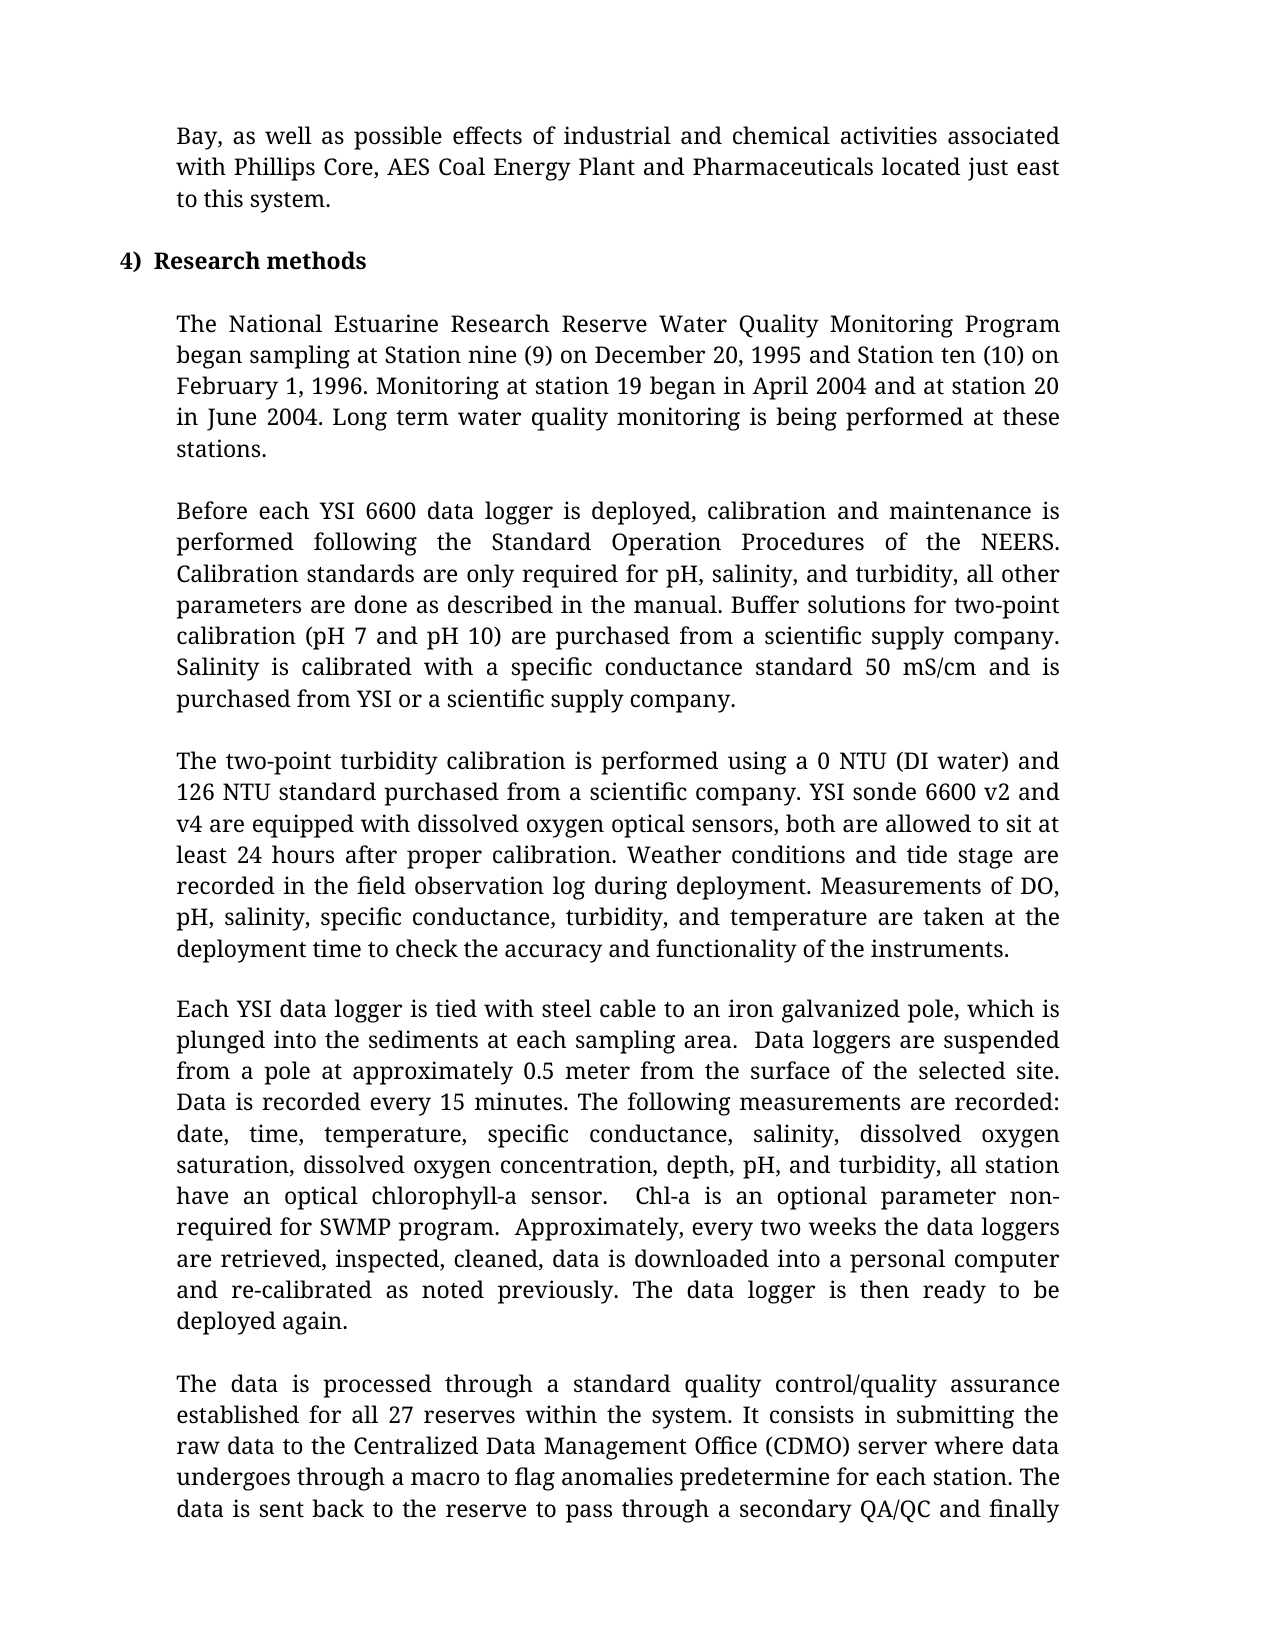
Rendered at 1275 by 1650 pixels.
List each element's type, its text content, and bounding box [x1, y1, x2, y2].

text The National Estuarine Research Reserve Water Quality Monitoring Program began sampling at Station nine (9) on December 20, 1995 and Station ten (10) on February 1, 1996. Monitoring at station 19 began in April 2004 and at station 20 in June 2004. Long term water quality monitoring is being performed at these stations. [176, 307, 1061, 464]
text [176, 1367, 1061, 1524]
text 4) Research methods [120, 245, 1155, 276]
text Each YSI data logger is tied with steel cable to an iron galvanized pole, which is plunged into the sediments at each sampling area. Data loggers are suspended from a pole at approximately 0.5 meter from the surface of the selected site. Data is recorded every 15 minutes. The following measurements are recorded: date, time, temperature, specific conductance, salinity, dissolved oxygen saturation, dissolved oxygen concentration, depth, pH, and turbidity, all station have an optical chlorophyll-a sensor. Chl-a is an optional parameter non-required for SWMP program. Approximately, every two weeks the data loggers are retrieved, inspected, cleaned, data is downloaded into a personal computer and re-calibrated as noted previously. The data logger is then ready to be deployed again. [176, 992, 1061, 1336]
text Before each YSI 6600 data logger is deployed, calibration and maintenance is performed following the Standard Operation Procedures of the NEERS. Calibration standards are only required for pH, salinity, and turbidity, all other parameters are done as described in the manual. Buffer solutions for two-point calibration (pH 7 and pH 10) are purchased from a scientific supply company. Salinity is calibrated with a specific conductance standard 50 mS/cm and is purchased from YSI or a scientific supply company. [176, 495, 1061, 714]
text The two-point turbidity calibration is performed using a 0 NTU (DI water) and 126 NTU standard purchased from a scientific company. YSI sonde 6600 v2 and v4 are equipped with dissolved oxygen optical sensors, both are allowed to sit at least 24 hours after proper calibration. Weather conditions and tide stage are recorded in the field observation log during deployment. Measurements of DO, pH, salinity, specific conductance, turbidity, and temperature are taken at the deployment time to check the accuracy and functionality of the instruments. [176, 745, 1061, 964]
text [176, 120, 1061, 214]
